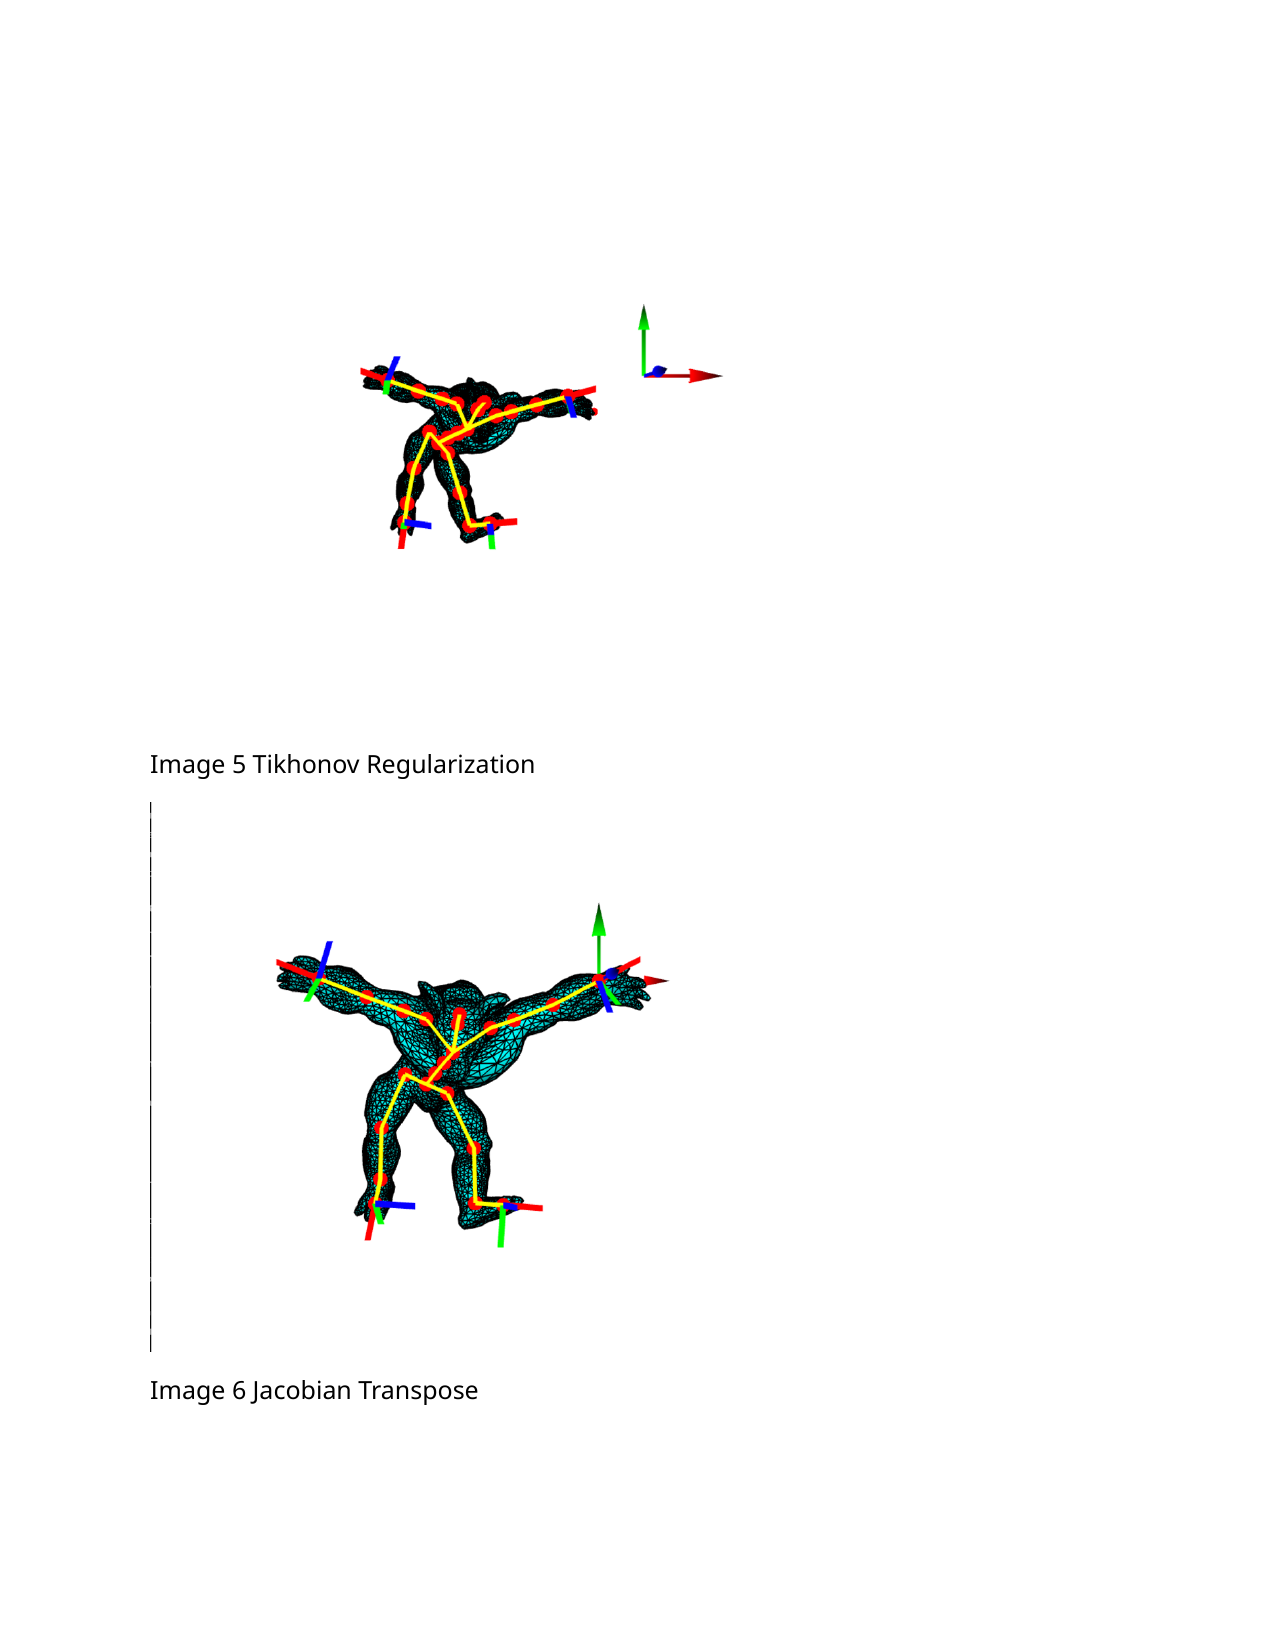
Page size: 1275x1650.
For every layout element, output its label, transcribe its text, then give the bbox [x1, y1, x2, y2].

text Image 5 Tikhonov Regularization [150, 747, 1125, 781]
text Image 6 Jacobian Transpose [150, 1373, 1125, 1407]
picture [150, 150, 726, 726]
picture [150, 802, 700, 1352]
